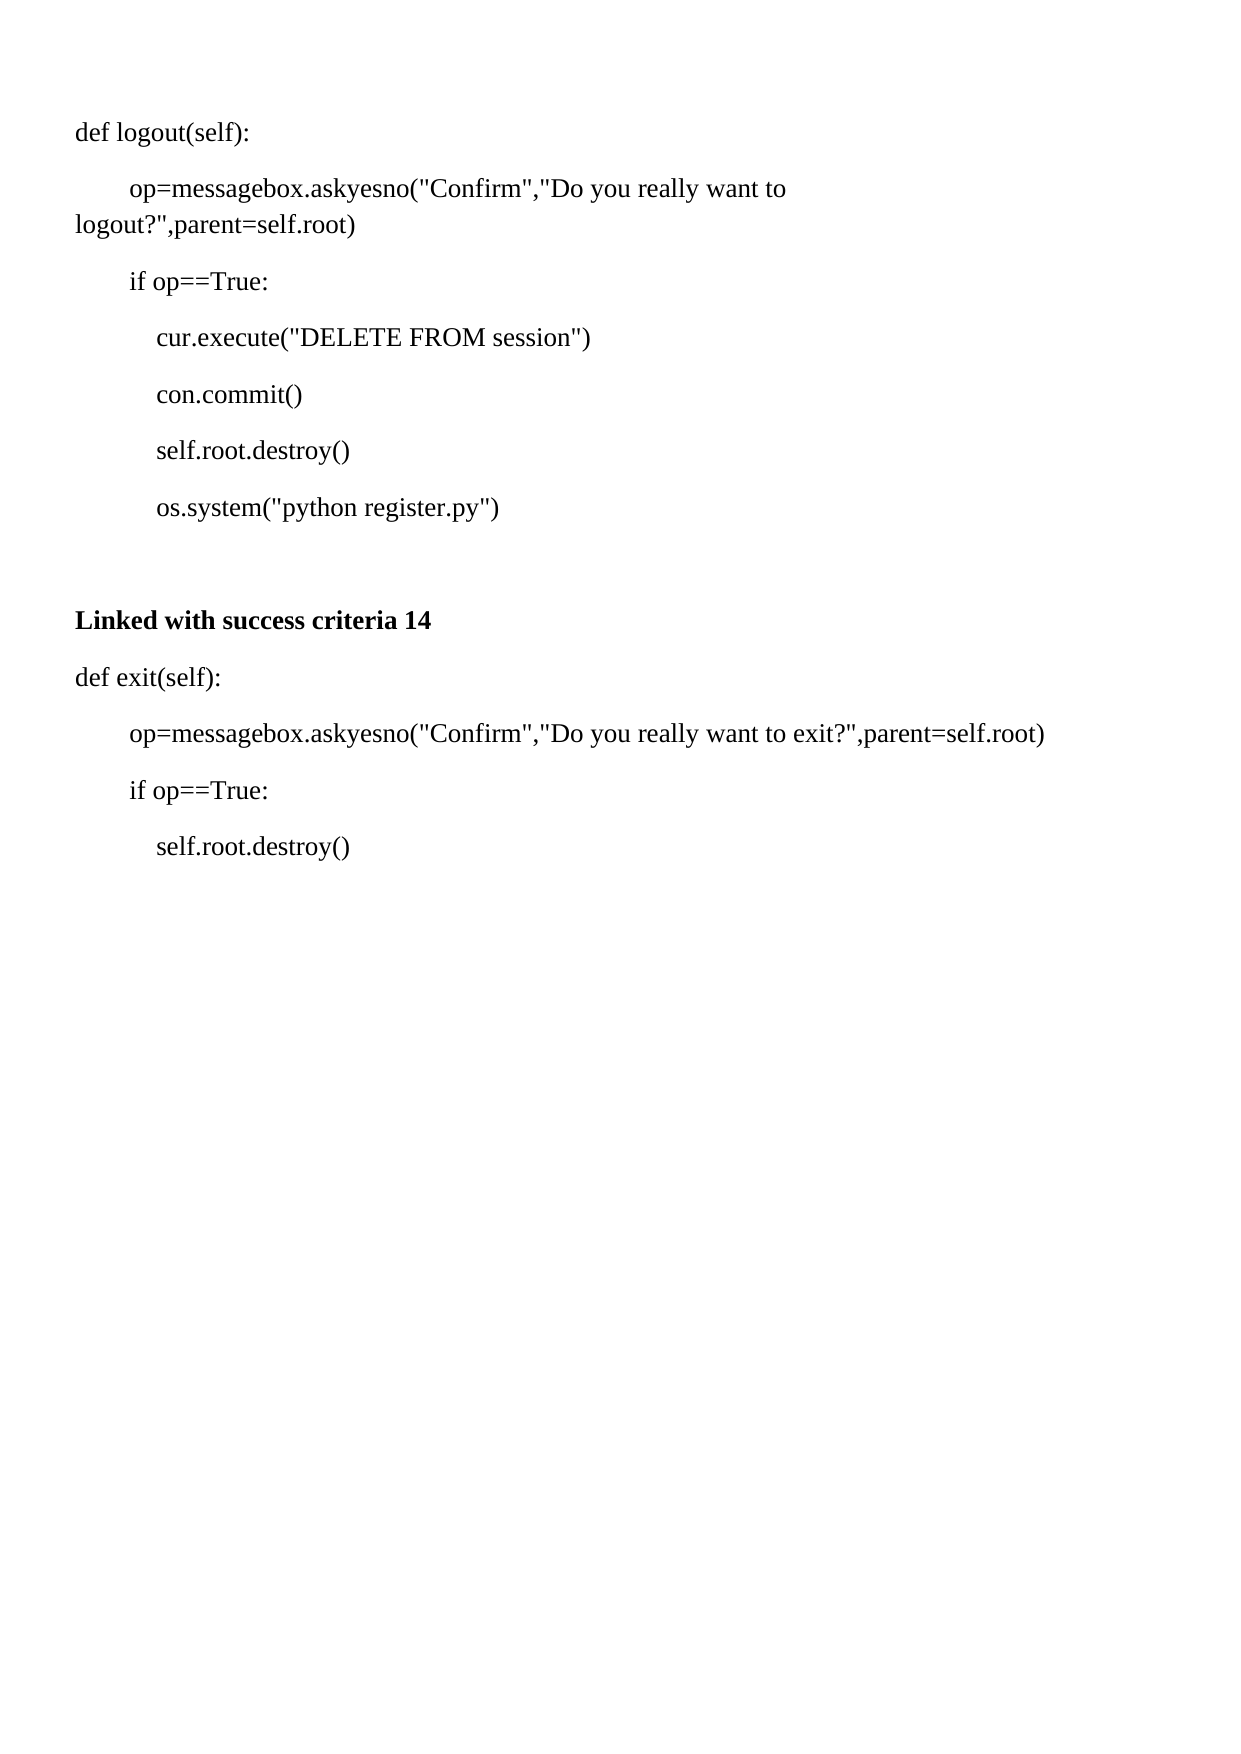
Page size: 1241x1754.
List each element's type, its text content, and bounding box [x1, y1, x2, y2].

text con.commit() [75, 378, 1067, 409]
text if op==True: [75, 774, 1067, 805]
text op=messagebox.askyesno("Confirm","Do you really want to logout?",parent=self.root) [75, 172, 1067, 239]
text def exit(self): [75, 661, 1067, 692]
text self.root.destroy() [75, 434, 1067, 466]
text def logout(self): [75, 116, 1067, 147]
text if op==True: [75, 265, 1067, 296]
text self.root.destroy() [75, 830, 1067, 861]
text os.system("python register.py") [75, 491, 1067, 522]
text op=messagebox.askyesno("Confirm","Do you really want to exit?",parent=self.root) [75, 717, 1067, 748]
text Linked with success criteria 14 [75, 604, 1067, 635]
text cur.execute("DELETE FROM session") [75, 321, 1067, 352]
